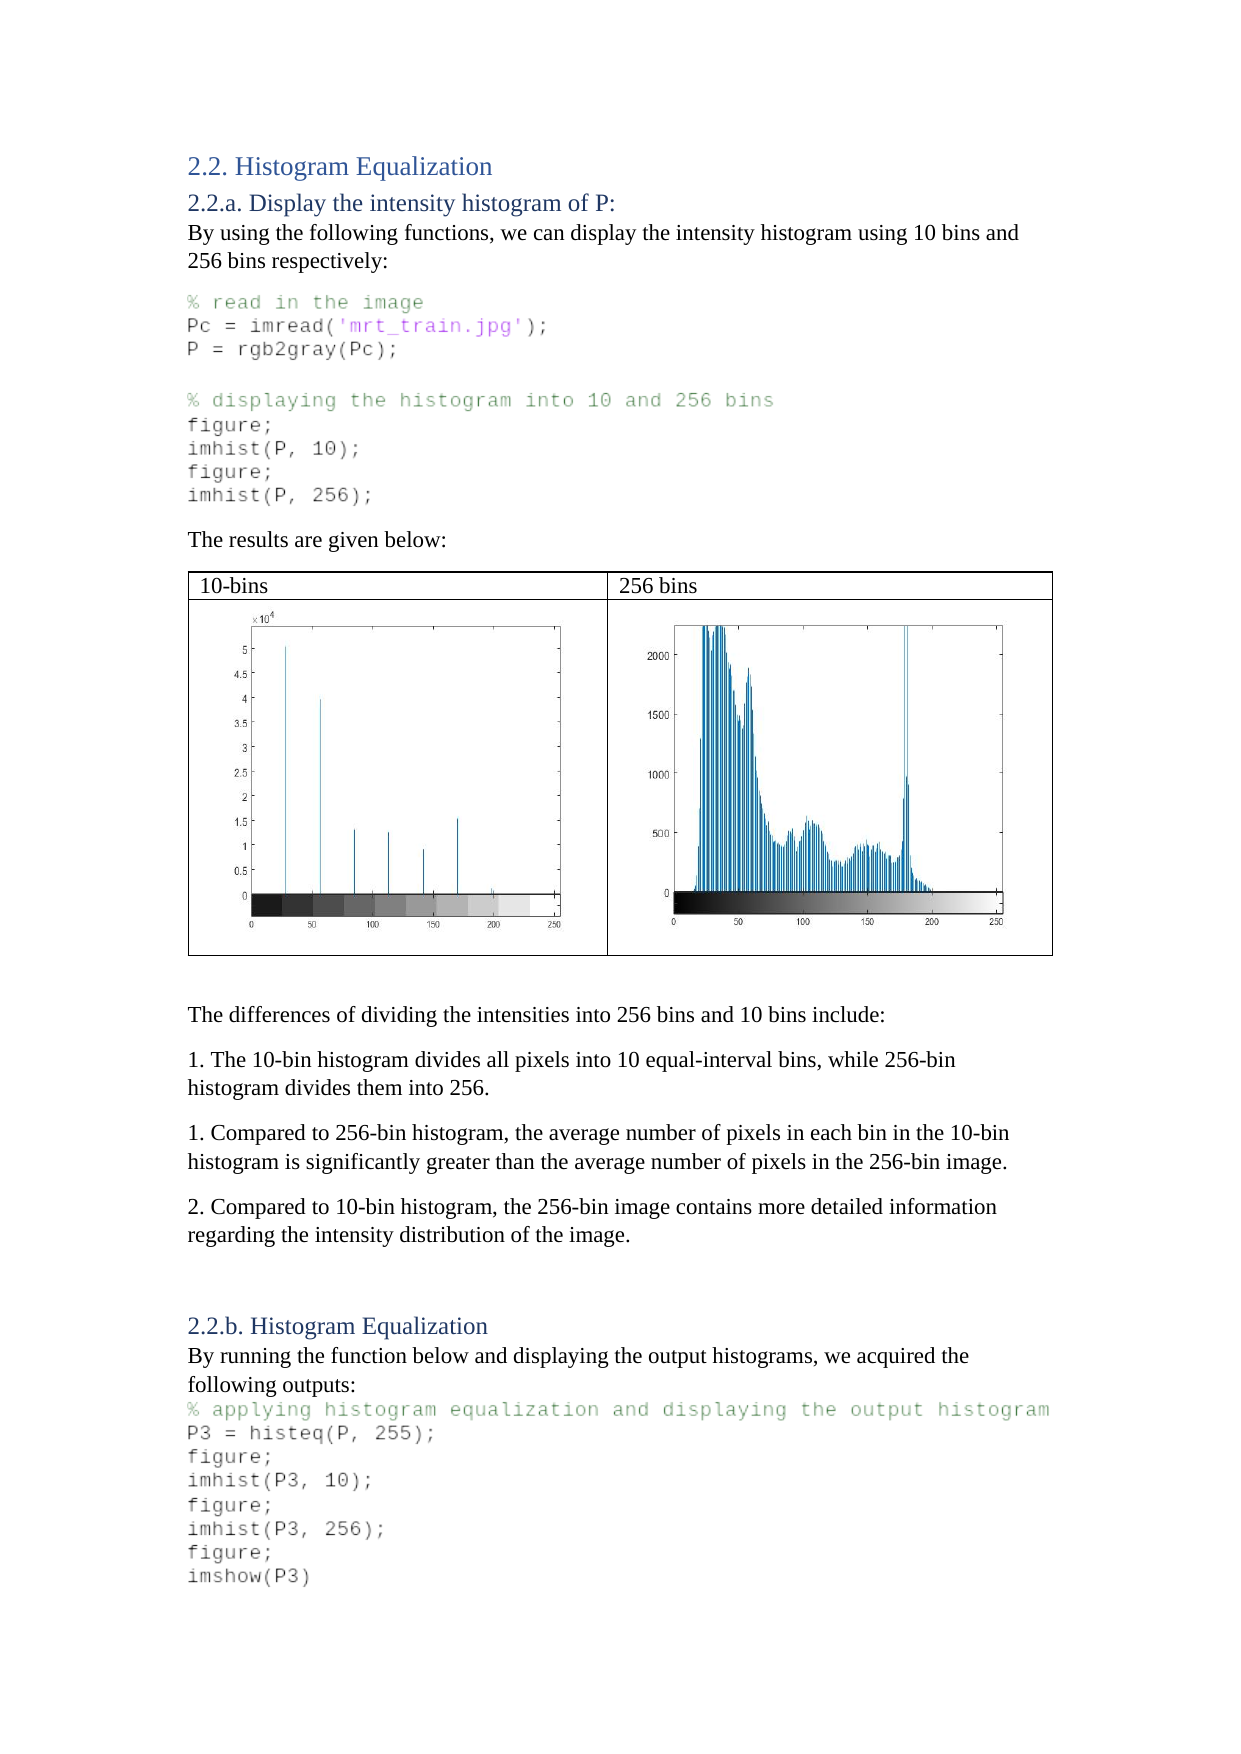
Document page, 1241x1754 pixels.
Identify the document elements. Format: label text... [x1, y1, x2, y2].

table_cell [189, 600, 199, 954]
table_cell [608, 600, 1052, 954]
table_cell [598, 600, 607, 954]
table_header 256 bins [608, 573, 1052, 599]
text By running the function below and displaying the output histograms, we acquired the following outputs: [187, 1342, 1053, 1588]
text 1. The 10-bin histogram divides all pixels into 10 equal-interval bins, while 256-bin histogram divides them into 256. [187, 1046, 1053, 1101]
text 1. Compared to 256-bin histogram, the average number of pixels in each bin in the 10-bin histogram is significantly greater than the average number of pixels in the 256-bin image. [187, 1119, 1053, 1174]
text 2. Compared to 10-bin histogram, the 256-bin image contains more detailed information regarding the intensity distribution of the image. [187, 1193, 1053, 1248]
text The results are given below: [187, 526, 1053, 553]
table_header 10-bins [189, 573, 607, 599]
subtitle 2.2.a. Display the intensity histogram of P: [187, 188, 1053, 216]
text The differences of dividing the intensities into 256 bins and 10 bins include: [187, 1001, 1053, 1027]
picture [199, 600, 598, 955]
subtitle 2.2.b. Histogram Equalization [187, 1311, 1053, 1340]
subtitle 2.2. Histogram Equalization [187, 150, 1053, 181]
picture [618, 600, 1043, 952]
text By using the following functions, we can display the intensity histogram using 10 bins and 256 bins respectively: [187, 219, 1053, 273]
